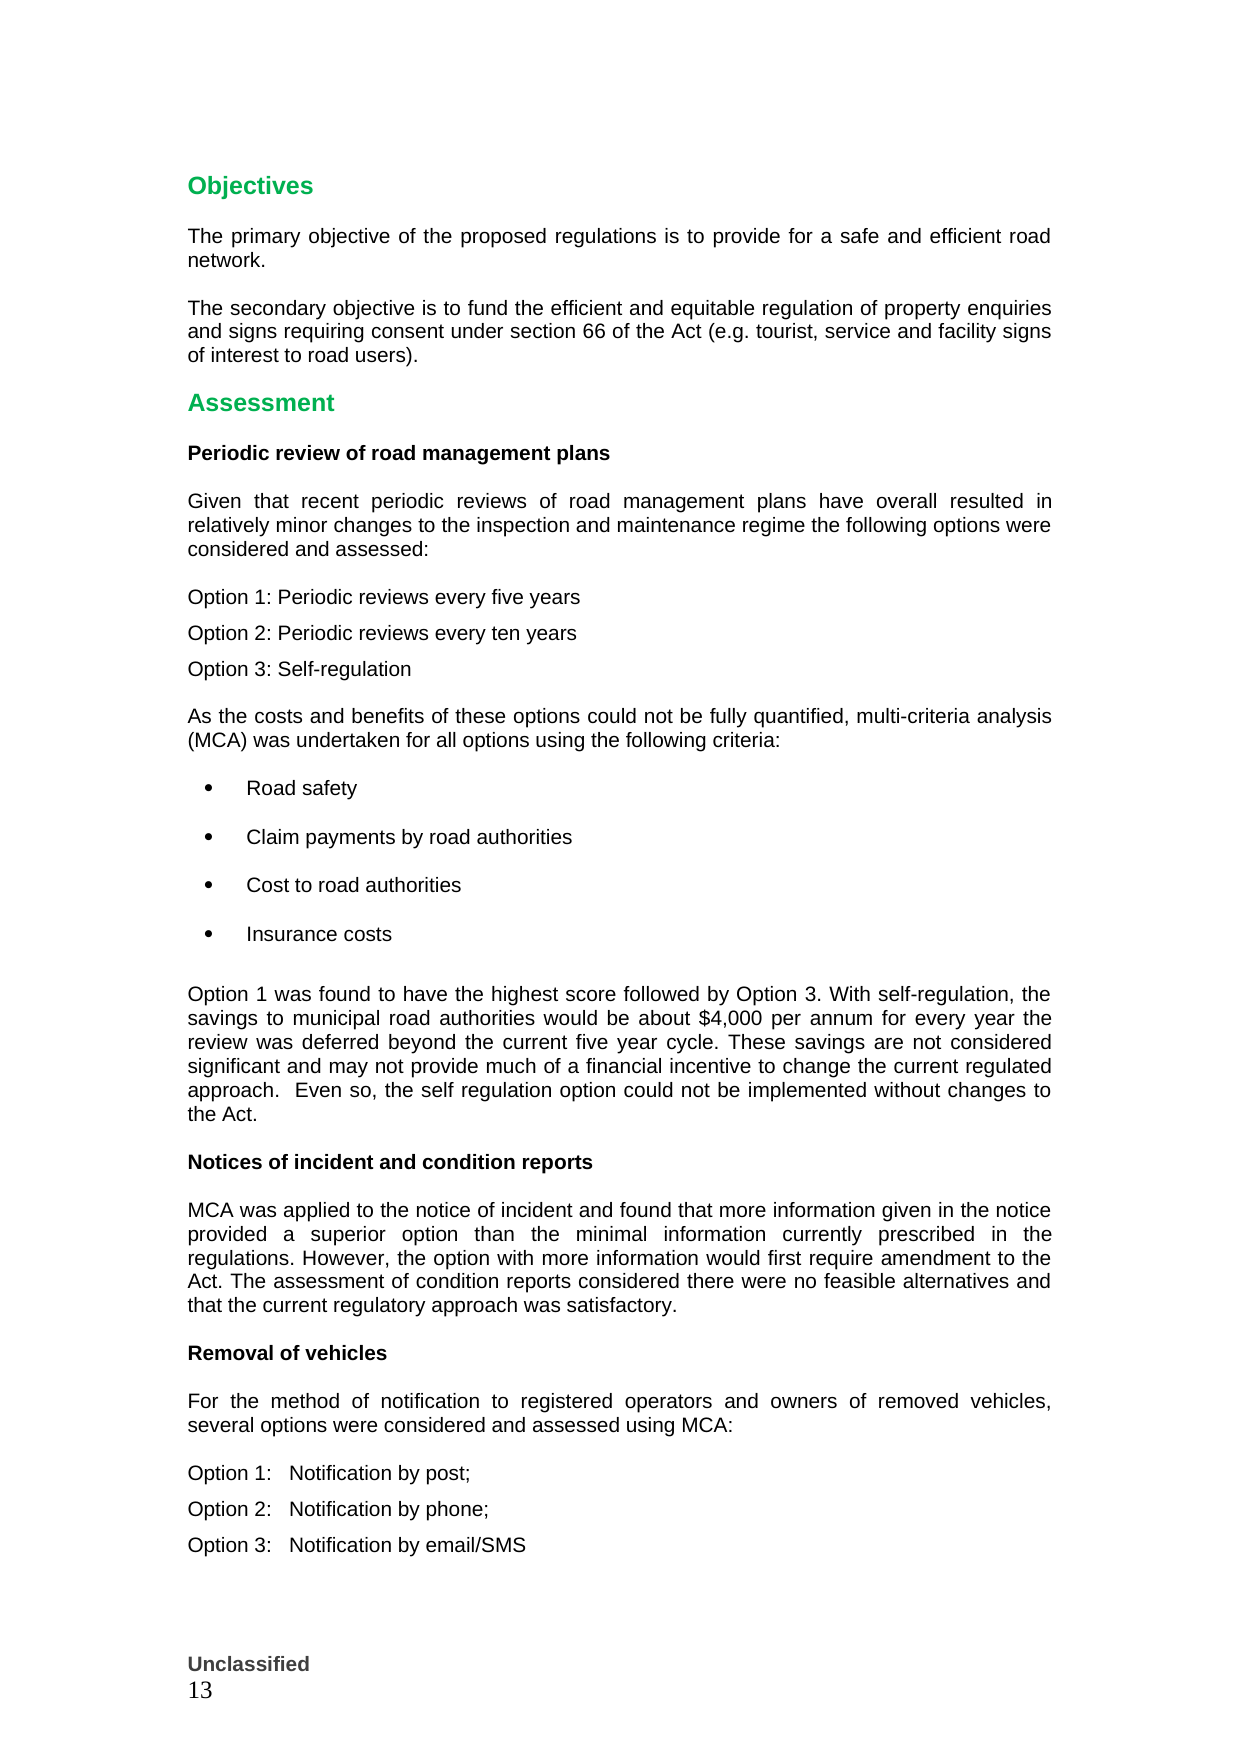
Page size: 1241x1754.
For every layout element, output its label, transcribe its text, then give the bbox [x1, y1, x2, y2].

text Periodic review of road management plans [187, 441, 1053, 465]
list Claim payments by road authorities [205, 825, 1053, 849]
text As the costs and benefits of these options could not be fully quantified, multi-criteria analysis (MCA) was undertaken for all options using the following criteria: [187, 704, 1053, 752]
text Option 3: Self-regulation [187, 656, 1053, 680]
list Cost to road authorities [205, 873, 1053, 897]
subtitle Assessment [187, 388, 1053, 417]
text The primary objective of the proposed regulations is to provide for a safe and efficient road network. [187, 223, 1053, 271]
text Option 2: Notification by phone; [187, 1497, 1053, 1521]
text The secondary objective is to fund the efficient and equitable regulation of property enquiries and signs requiring consent under section 66 of the Act (e.g. tourist, service and facility signs of interest to road users). [187, 295, 1053, 367]
list Road safety [205, 776, 1053, 800]
subtitle Objectives [187, 171, 1053, 199]
list Insurance costs [205, 922, 1053, 946]
text Option 1: Notification by post; [187, 1461, 1053, 1485]
text Option 1: Periodic reviews every five years [187, 584, 1053, 608]
text Option 2: Periodic reviews every ten years [187, 621, 1053, 644]
text Option 3: Notification by email/SMS [187, 1533, 1053, 1557]
text Option 1 was found to have the highest score followed by Option 3. With self-regulation, the savings to municipal road authorities would be about $4,000 per annum for every year the review was deferred beyond the current five year cycle. These savings are not considered significant and may not provide much of a financial incentive to change the current regulated approach. Even so, the self regulation option could not be implemented without changes to the Act. [187, 982, 1053, 1126]
text For the method of notification to registered operators and owners of removed vehicles, several options were considered and assessed using MCA: [187, 1389, 1053, 1437]
text Notices of incident and condition reports [187, 1149, 1053, 1173]
text Removal of vehicles [187, 1341, 1053, 1365]
text MCA was applied to the notice of incident and found that more information given in the notice provided a superior option than the minimal information currently prescribed in the regulations. However, the option with more information would first require amendment to the Act. The assessment of condition reports considered there were no feasible alternatives and that the current regulatory approach was satisfactory. [187, 1197, 1053, 1317]
text Given that recent periodic reviews of road management plans have overall resulted in relatively minor changes to the inspection and maintenance regime the following options were considered and assessed: [187, 489, 1053, 561]
